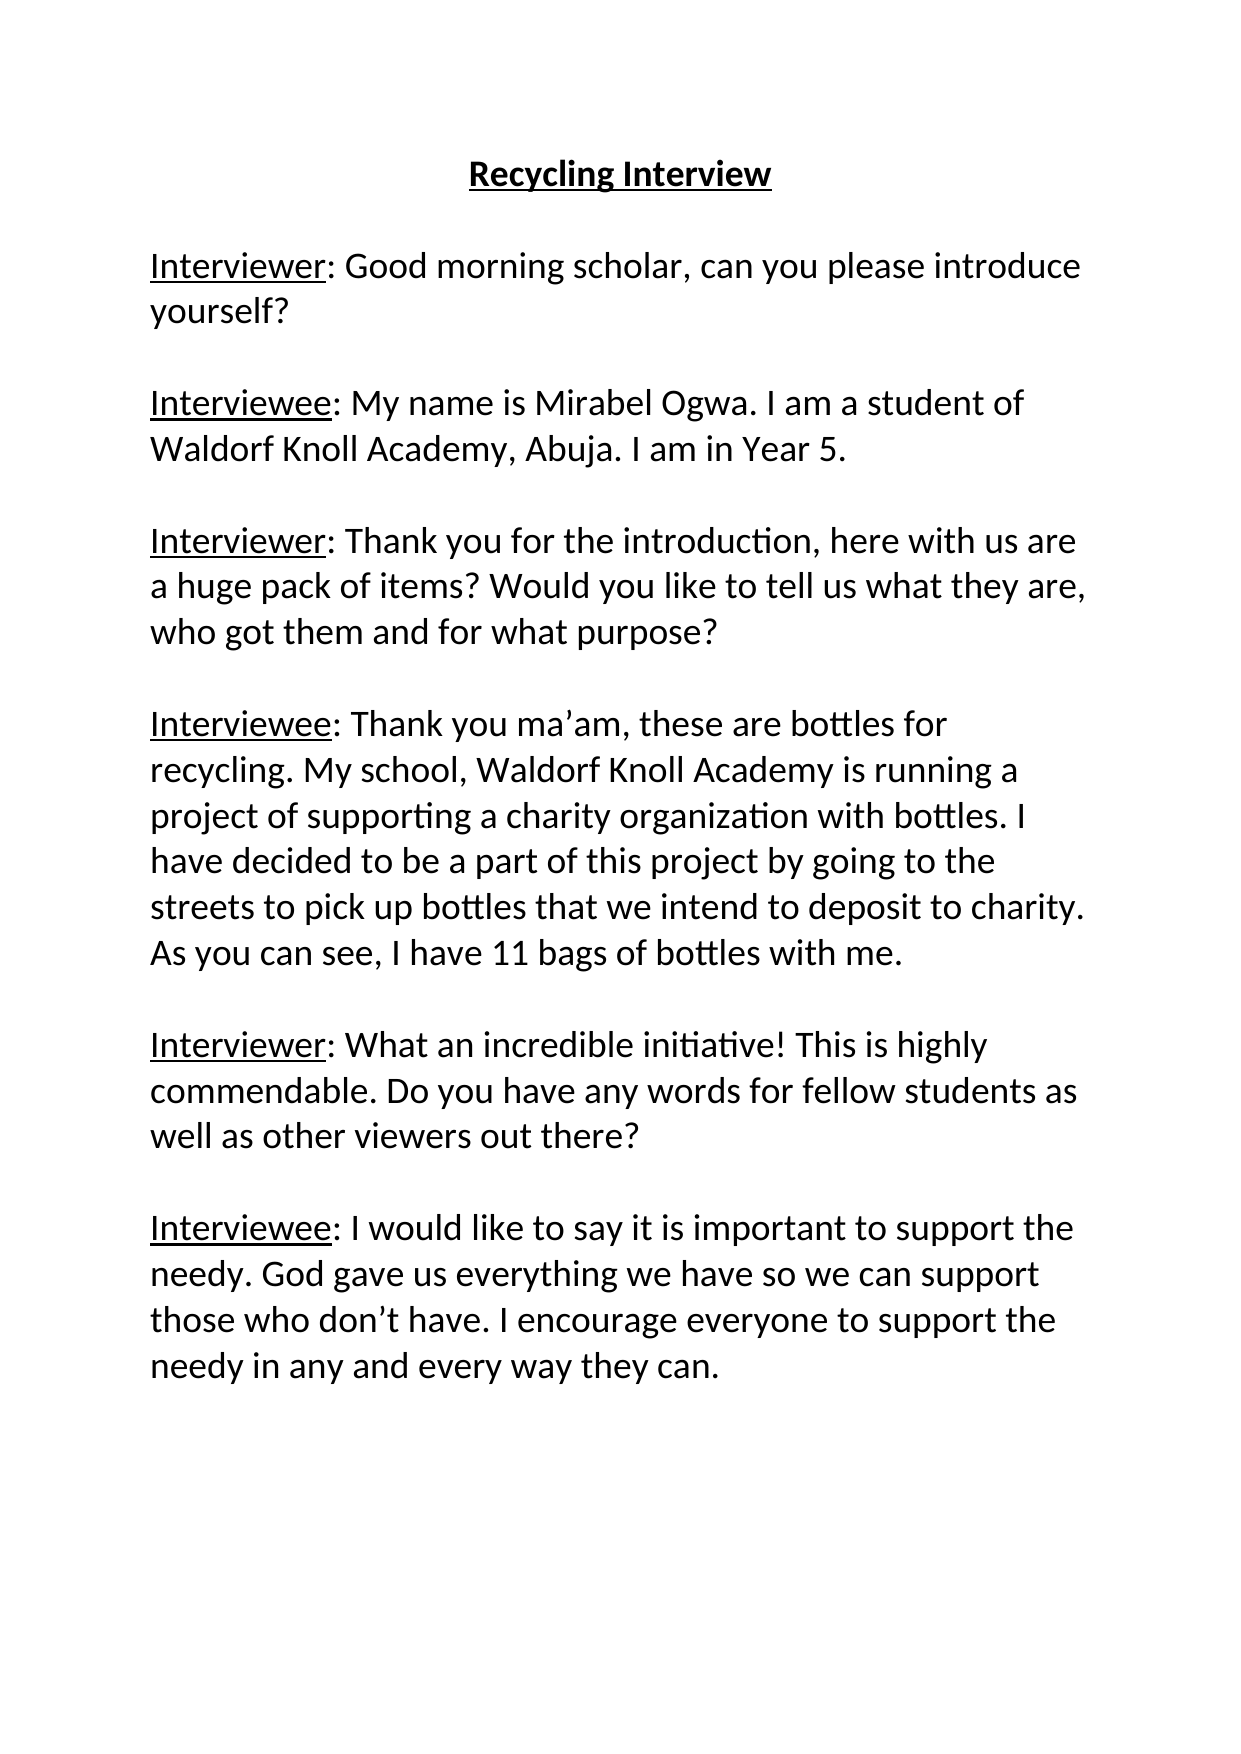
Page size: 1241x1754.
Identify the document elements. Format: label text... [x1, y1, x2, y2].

text Recycling Interview [150, 150, 1090, 196]
text Interviewer: Thank you for the introduction, here with us are a huge pack of items? Would you like to tell us what they are, who got them and for what purpose? [150, 517, 1090, 654]
text Interviewer: What an incredible initiative! This is highly commendable. Do you have any words for fellow students as well as other viewers out there? [150, 1021, 1090, 1158]
text Interviewee: I would like to say it is important to support the needy. God gave us everything we have so we can support those who don’t have. I encourage everyone to support the needy in any and every way they can. [150, 1204, 1090, 1387]
text Interviewee: Thank you ma’am, these are bottles for recycling. My school, Waldorf Knoll Academy is running a project of supporting a charity organization with bottles. I have decided to be a part of this project by going to the streets to pick up bottles that we intend to deposit to charity. As you can see, I have 11 bags of bottles with me. [150, 700, 1090, 975]
text Interviewer: Good morning scholar, can you please introduce yourself? [150, 242, 1090, 333]
text Interviewee: My name is Mirabel Ogwa. I am a student of Waldorf Knoll Academy, Abuja. I am in Year 5. [150, 379, 1090, 471]
